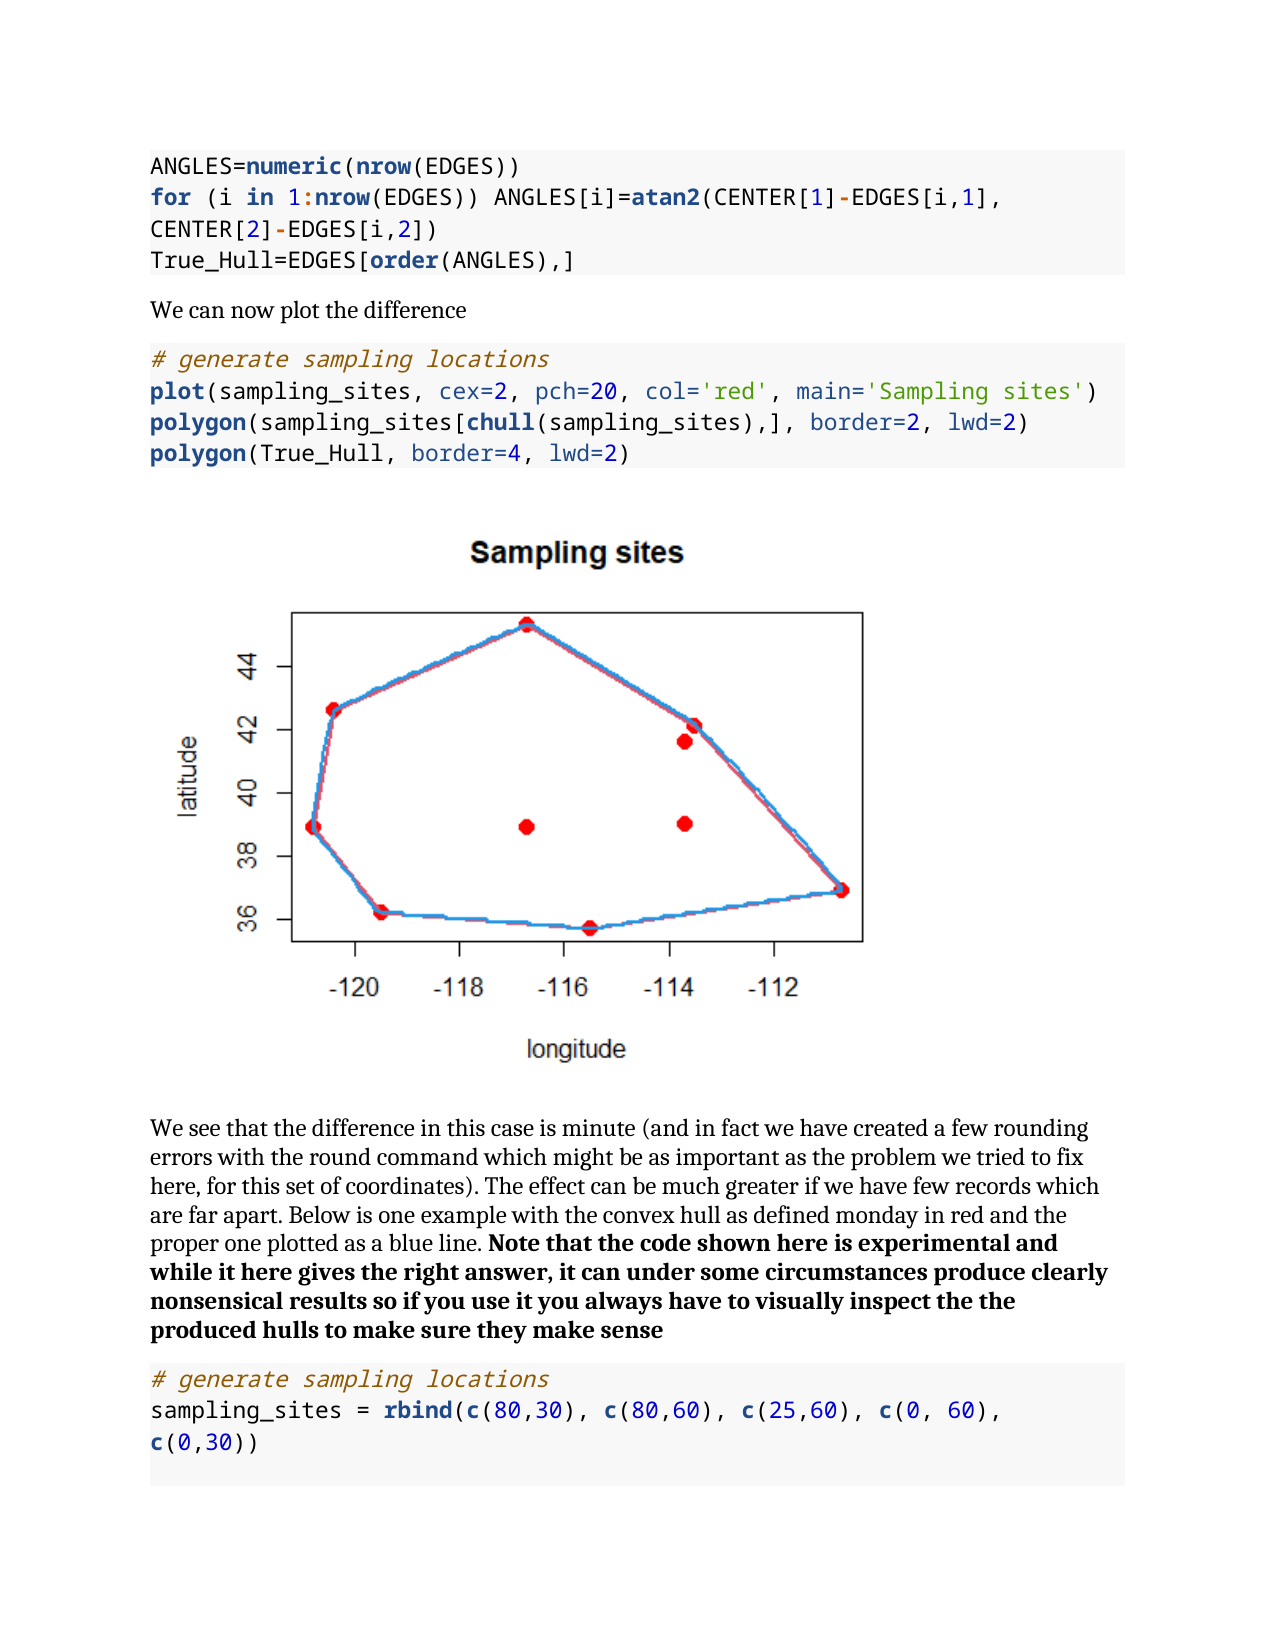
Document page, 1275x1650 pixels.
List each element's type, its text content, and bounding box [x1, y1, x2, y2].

text We see that the difference in this case is minute (and in fact we have created a few rounding errors with the round command which might be as important as the problem we tried to fix here, for this set of coordinates). The effect can be much greater if we have few records which are far apart. Below is one example with the convex hull as defined monday in red and the proper one plotted as a blue line. Note that the code shown here is experimental and while it here gives the right answer, it can under some circumstances produce clearly nonsensical results so if you use it you always have to visually inspect the the produced hulls to make sure they make sense [150, 1114, 1125, 1344]
text We can now plot the difference [150, 296, 1125, 324]
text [150, 1363, 1125, 1486]
picture [168, 489, 927, 1096]
text # generate sampling locations plot(sampling_sites, cex=2, pch=20, col='red', main='Sampling sites') polygon(sampling_sites[chull(sampling_sites),], border=2, lwd=2) polygon(True_Hull, border=4, lwd=2) [150, 343, 1125, 468]
